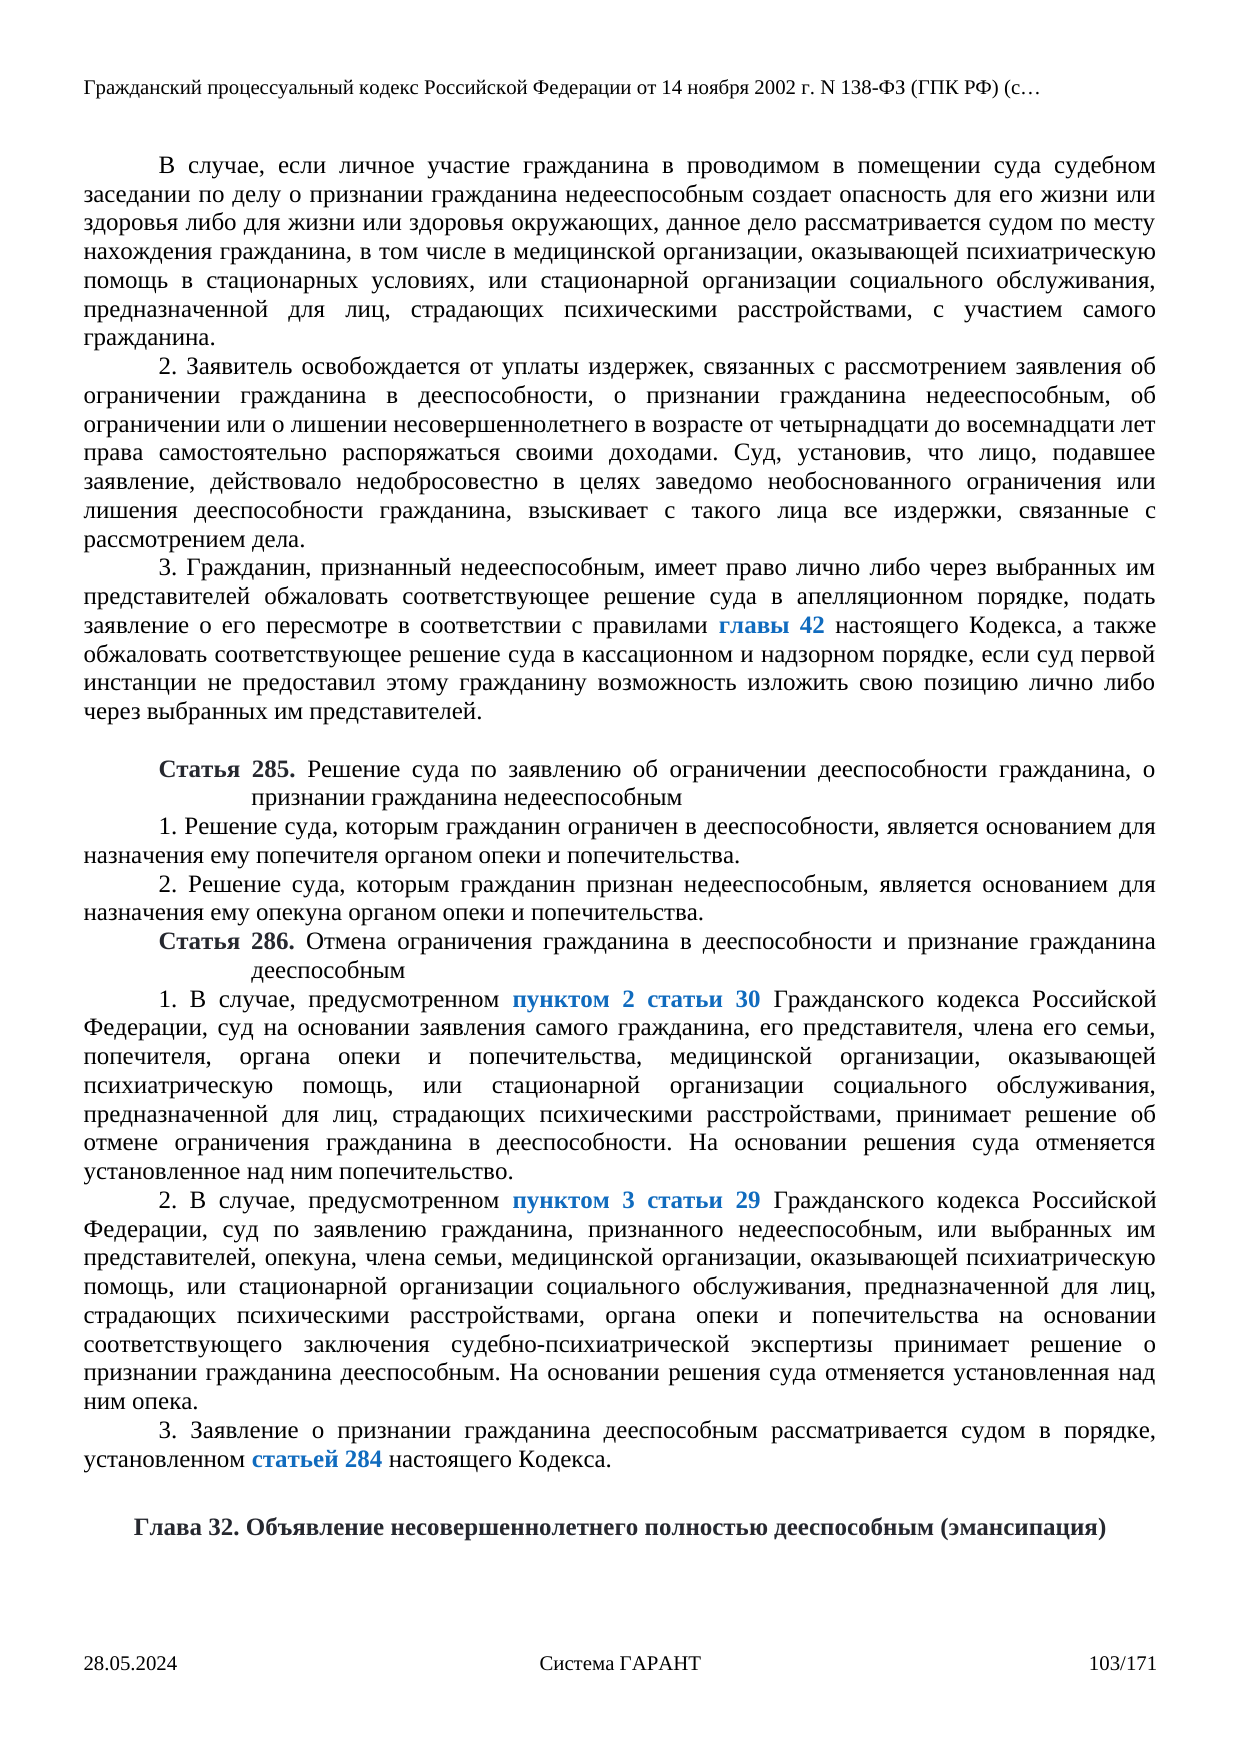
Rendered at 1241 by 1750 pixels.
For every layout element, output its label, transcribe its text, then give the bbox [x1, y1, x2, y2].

text 2. Решение суда, которым гражданин признан недееспособным, является основанием для назначения ему опекуна органом опеки и попечительства. [83, 869, 1157, 926]
text 2. В случае, предусмотренном пунктом 3 статьи 29 Гражданского кодекса Российской Федерации, суд по заявлению гражданина, признанного недееспособным, или выбранных им представителей, опекуна, члена семьи, медицинской организации, оказывающей психиатрическую помощь, или стационарной организации социального обслуживания, предназначенной для лиц, страдающих психическими расстройствами, органа опеки и попечительства на основании соответствующего заключения судебно-психиатрической экспертизы принимает решение о признании гражданина дееспособным. На основании решения суда отменяется установленная над ним опека. [83, 1185, 1157, 1415]
text В случае, если личное участие гражданина в проводимом в помещении суда судебном заседании по делу о признании гражданина недееспособным создает опасность для его жизни или здоровья либо для жизни или здоровья окружающих, данное дело рассматривается судом по месту нахождения гражданина, в том числе в медицинской организации, оказывающей психиатрическую помощь в стационарных условиях, или стационарной организации социального обслуживания, предназначенной для лиц, страдающих психическими расстройствами, с участием самого гражданина. [83, 150, 1157, 351]
text 3. Заявление о признании гражданина дееспособным рассматривается судом в порядке, установленном статьей 284 настоящего Кодекса. [83, 1415, 1157, 1472]
text Статья 285. Решение суда по заявлению об ограничении дееспособности гражданина, о признании гражданина недееспособным [158, 754, 1157, 811]
text 1. В случае, предусмотренном пунктом 2 статьи 30 Гражданского кодекса Российской Федерации, суд на основании заявления самого гражданина, его представителя, члена его семьи, попечителя, органа опеки и попечительства, медицинской организации, оказывающей психиатрическую помощь, или стационарной организации социального обслуживания, предназначенной для лиц, страдающих психическими расстройствами, принимает решение об отмене ограничения гражданина в дееспособности. На основании решения суда отменяется установленное над ним попечительство. [83, 984, 1157, 1185]
text 3. Гражданин, признанный недееспособным, имеет право лично либо через выбранных им представителей обжаловать соответствующее решение суда в апелляционном порядке, подать заявление о его пересмотре в соответствии с правилами главы 42 настоящего Кодекса, а также обжаловать соответствующее решение суда в кассационном и надзорном порядке, если суд первой инстанции не предоставил этому гражданину возможность изложить свою позицию лично либо через выбранных им представителей. [83, 552, 1157, 725]
text 1. Решение суда, которым гражданин ограничен в дееспособности, является основанием для назначения ему попечителя органом опеки и попечительства. [83, 811, 1157, 869]
subtitle Глава 32. Объявление несовершеннолетнего полностью дееспособным (эмансипация) [83, 1512, 1157, 1541]
text Статья 286. Отмена ограничения гражданина в дееспособности и признание гражданина дееспособным [158, 926, 1157, 984]
text 2. Заявитель освобождается от уплаты издержек, связанных с рассмотрением заявления об ограничении гражданина в дееспособности, о признании гражданина недееспособным, об ограничении или о лишении несовершеннолетнего в возрасте от четырнадцати до восемнадцати лет права самостоятельно распоряжаться своими доходами. Суд, установив, что лицо, подавшее заявление, действовало недобросовестно в целях заведомо необоснованного ограничения или лишения дееспособности гражданина, взыскивает с такого лица все издержки, связанные с рассмотрением дела. [83, 351, 1157, 552]
